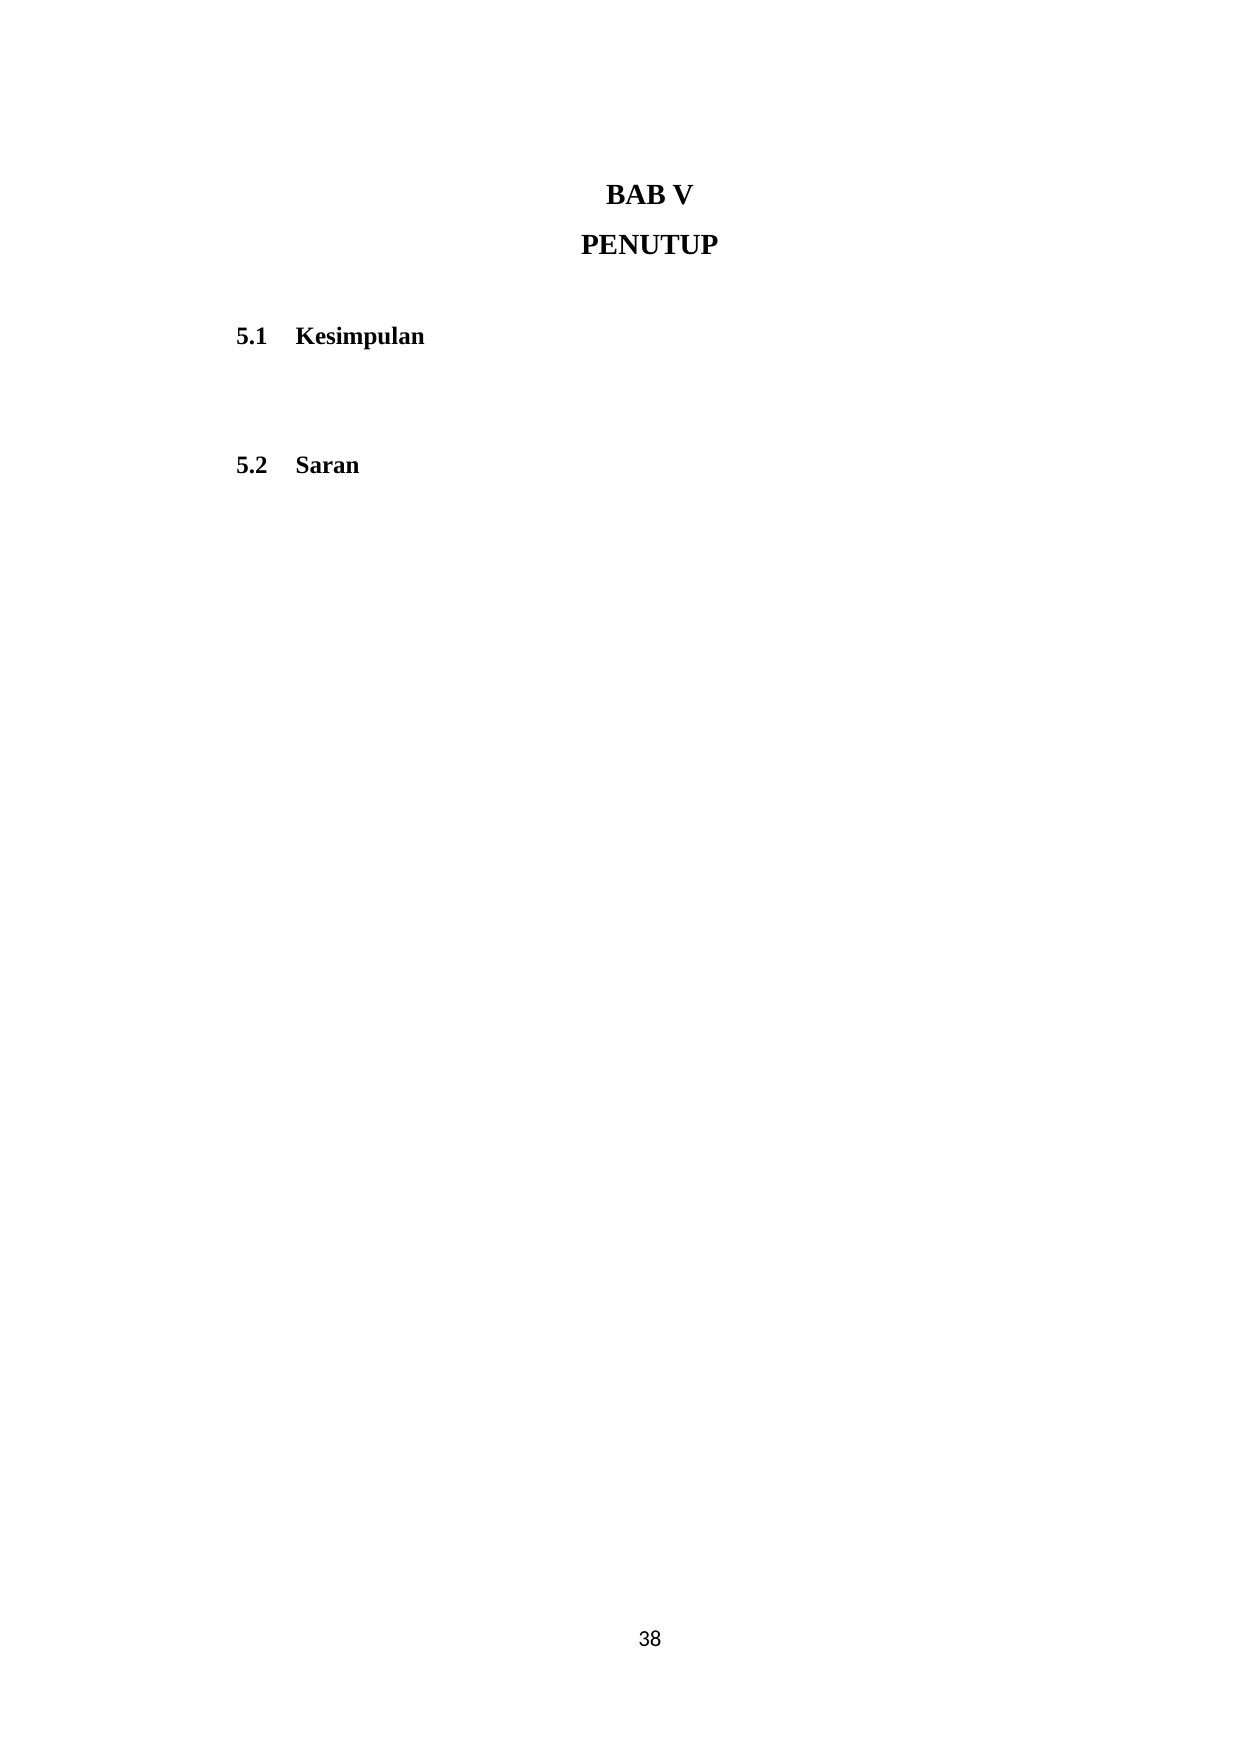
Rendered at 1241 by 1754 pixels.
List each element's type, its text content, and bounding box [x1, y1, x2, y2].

text BAB V PENUTUP [236, 177, 1063, 261]
text 5.1 Kesimpulan [236, 321, 1063, 350]
text 5.2 Saran [236, 450, 1063, 479]
